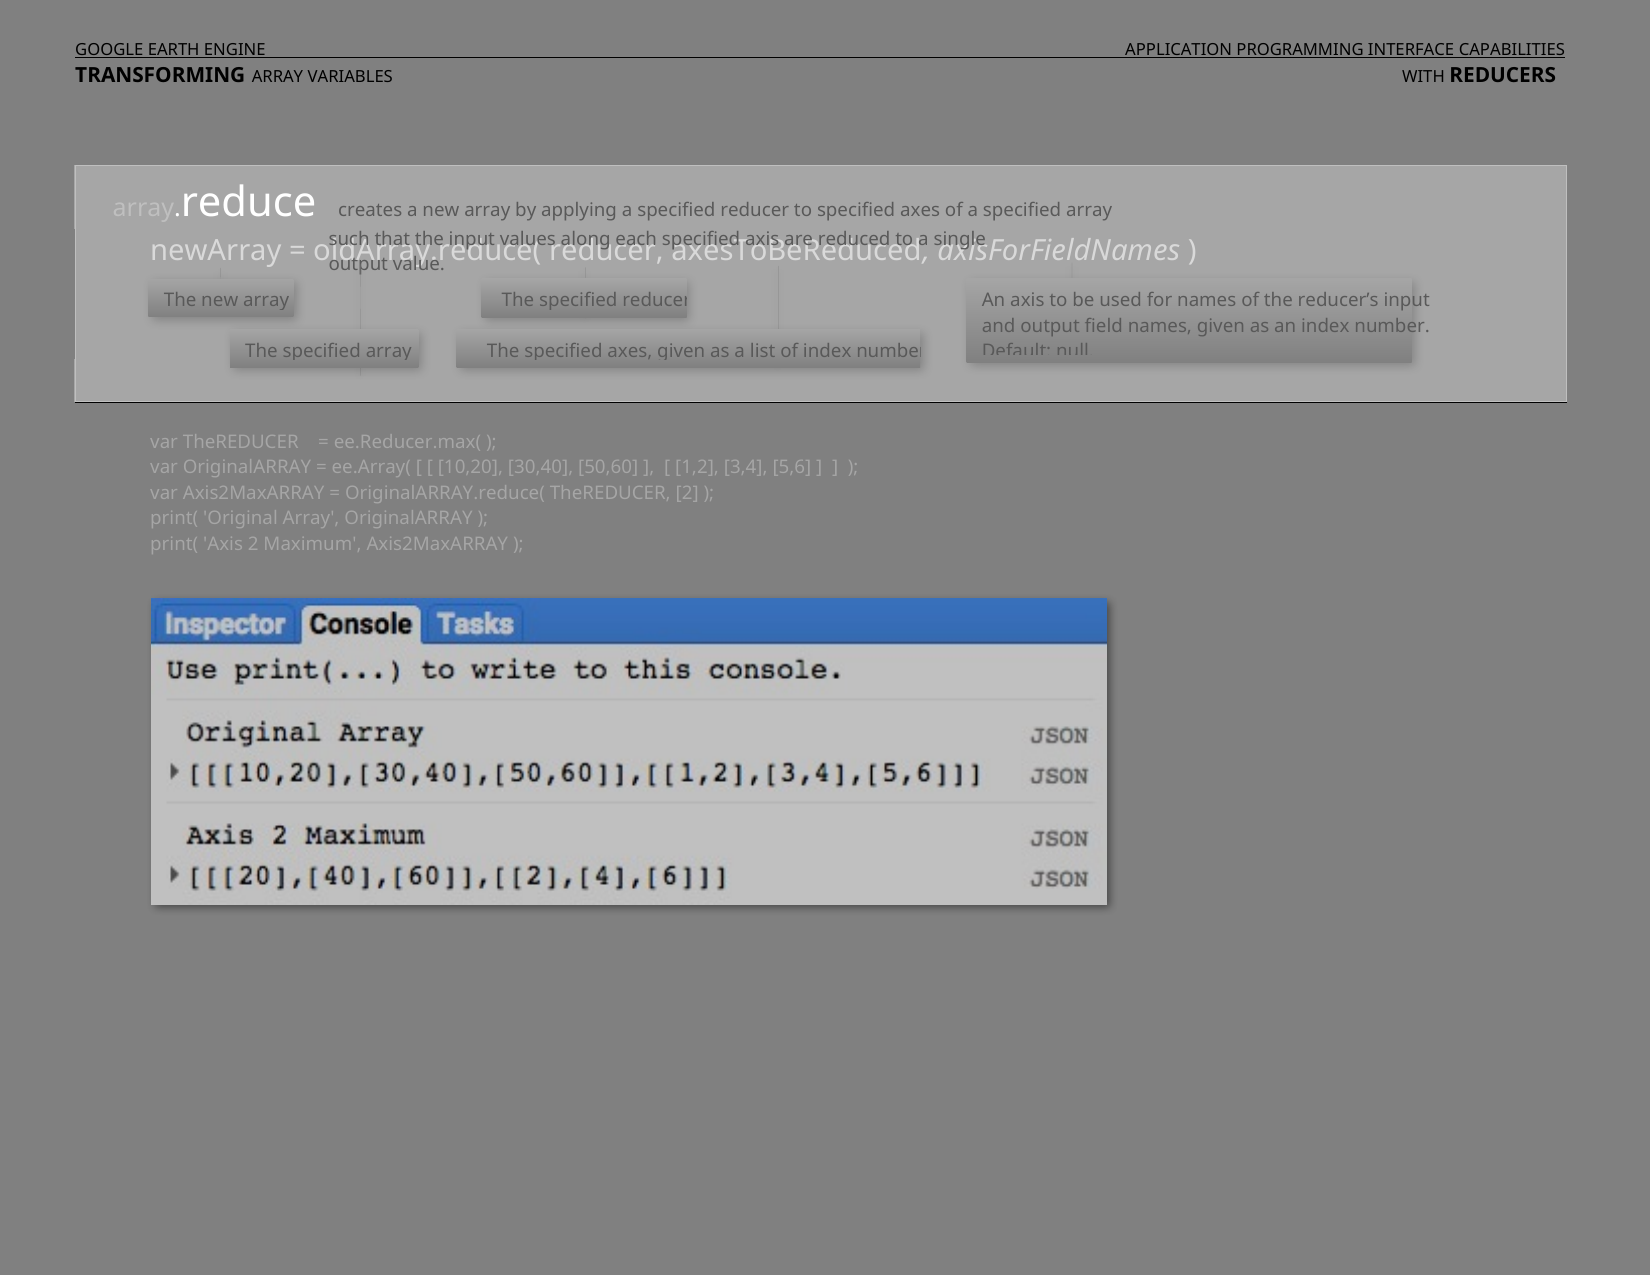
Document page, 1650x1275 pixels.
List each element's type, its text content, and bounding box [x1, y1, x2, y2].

text TRANSFORMING ARRAY VARIABLES WITH REDUCERS [75, 60, 1566, 114]
picture [151, 598, 1107, 905]
text print( 'Original Array', OriginalARRAY ); [150, 504, 1566, 530]
text newArray = oldArray.reduce( reducer, axesToBeReduced, axisForFieldNames ) [76, 229, 1566, 268]
text print( 'Axis 2 Maximum', Axis2MaxARRAY ); [150, 530, 1566, 556]
text var TheREDUCER = ee.Reducer.max( ); [75, 428, 1566, 453]
text var OriginalARRAY = ee.Array( [ [ [10,20], [30,40], [50,60] ], [ [1,2], [3,4], [5,6] ] ] ); [150, 453, 1566, 479]
text array.reduce creates a new array by applying a specified reducer to specified axes of a specified array [76, 166, 1566, 229]
text var Axis2MaxARRAY = OriginalARRAY.reduce( TheREDUCER, [2] ); [150, 479, 1566, 504]
text GOOGLE EARTH ENGINE APPLICATION PROGRAMMING INTERFACE CAPABILITIES [75, 37, 1566, 60]
